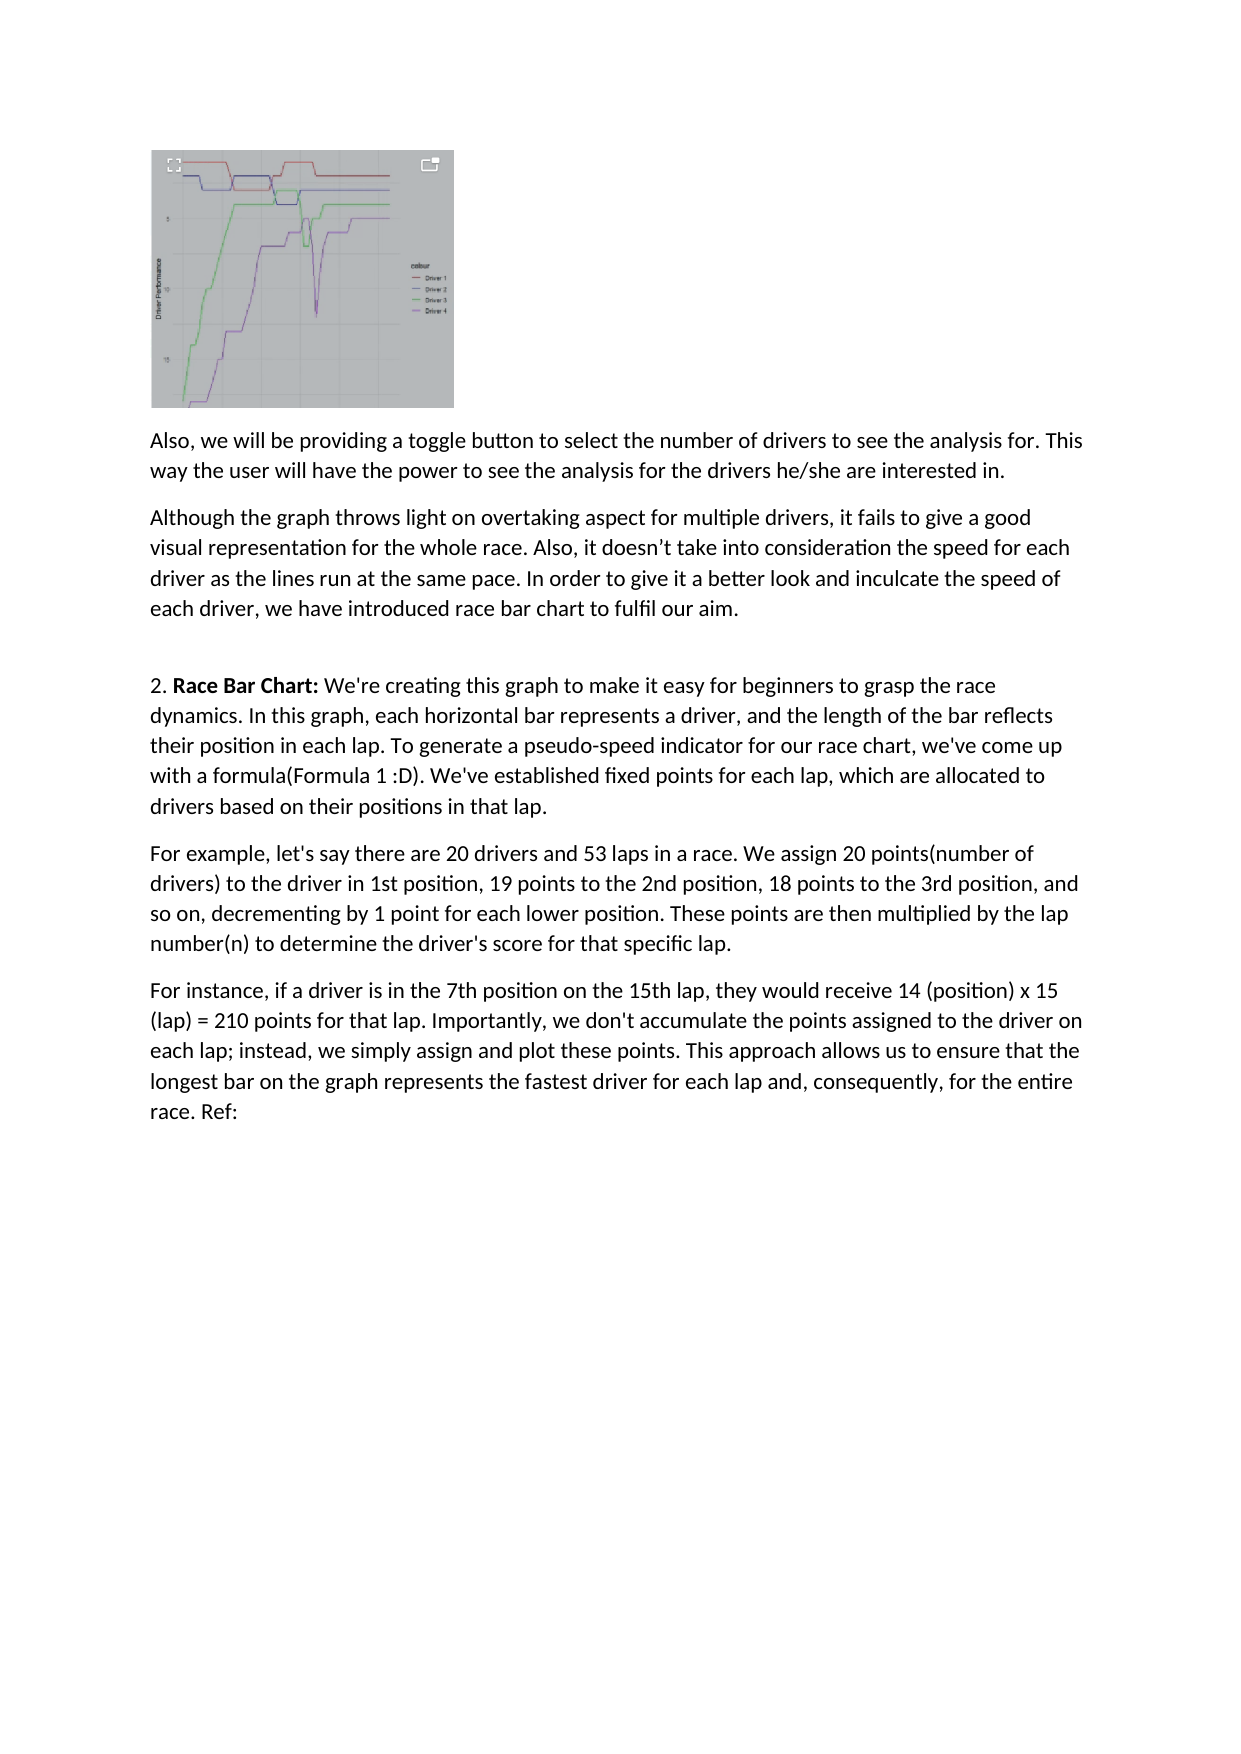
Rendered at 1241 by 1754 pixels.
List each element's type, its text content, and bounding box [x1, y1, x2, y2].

picture [150, 150, 456, 408]
text 2. Race Bar Chart: We're creating this graph to make it easy for beginners to grasp the race dynamics. In this graph, each horizontal bar represents a driver, and the length of the bar reflects their position in each lap. To generate a pseudo-speed indicator for our race chart, we've come up with a formula(Formula 1 :D). We've established fixed points for each lap, which are allocated to drivers based on their positions in that lap. [150, 641, 1090, 820]
text Also, we will be providing a toggle button to select the number of drivers to see the analysis for. This way the user will have the power to see the analysis for the drivers he/she are interested in. [150, 426, 1090, 484]
text For example, let's say there are 20 drivers and 53 laps in a race. We assign 20 points(number of drivers) to the driver in 1st position, 19 points to the 2nd position, 18 points to the 3rd position, and so on, decrementing by 1 point for each lower position. These points are then multiplied by the lap number(n) to determine the driver's score for that specific lap. [150, 839, 1090, 957]
text For instance, if a driver is in the 7th position on the 15th lap, they would receive 14 (position) x 15 (lap) = 210 points for that lap. Importantly, we don't accumulate the points assigned to the driver on each lap; instead, we simply assign and plot these points. This approach allows us to ensure that the longest bar on the graph represents the fastest driver for each lap and, consequently, for the entire race. Ref: [150, 976, 1090, 1125]
text Although the graph throws light on overtaking aspect for multiple drivers, it fails to give a good visual representation for the whole race. Also, it doesn’t take into consideration the speed for each driver as the lines run at the same pace. In order to give it a better look and inculcate the speed of each driver, we have introduced race bar chart to fulfil our aim. [150, 503, 1090, 622]
